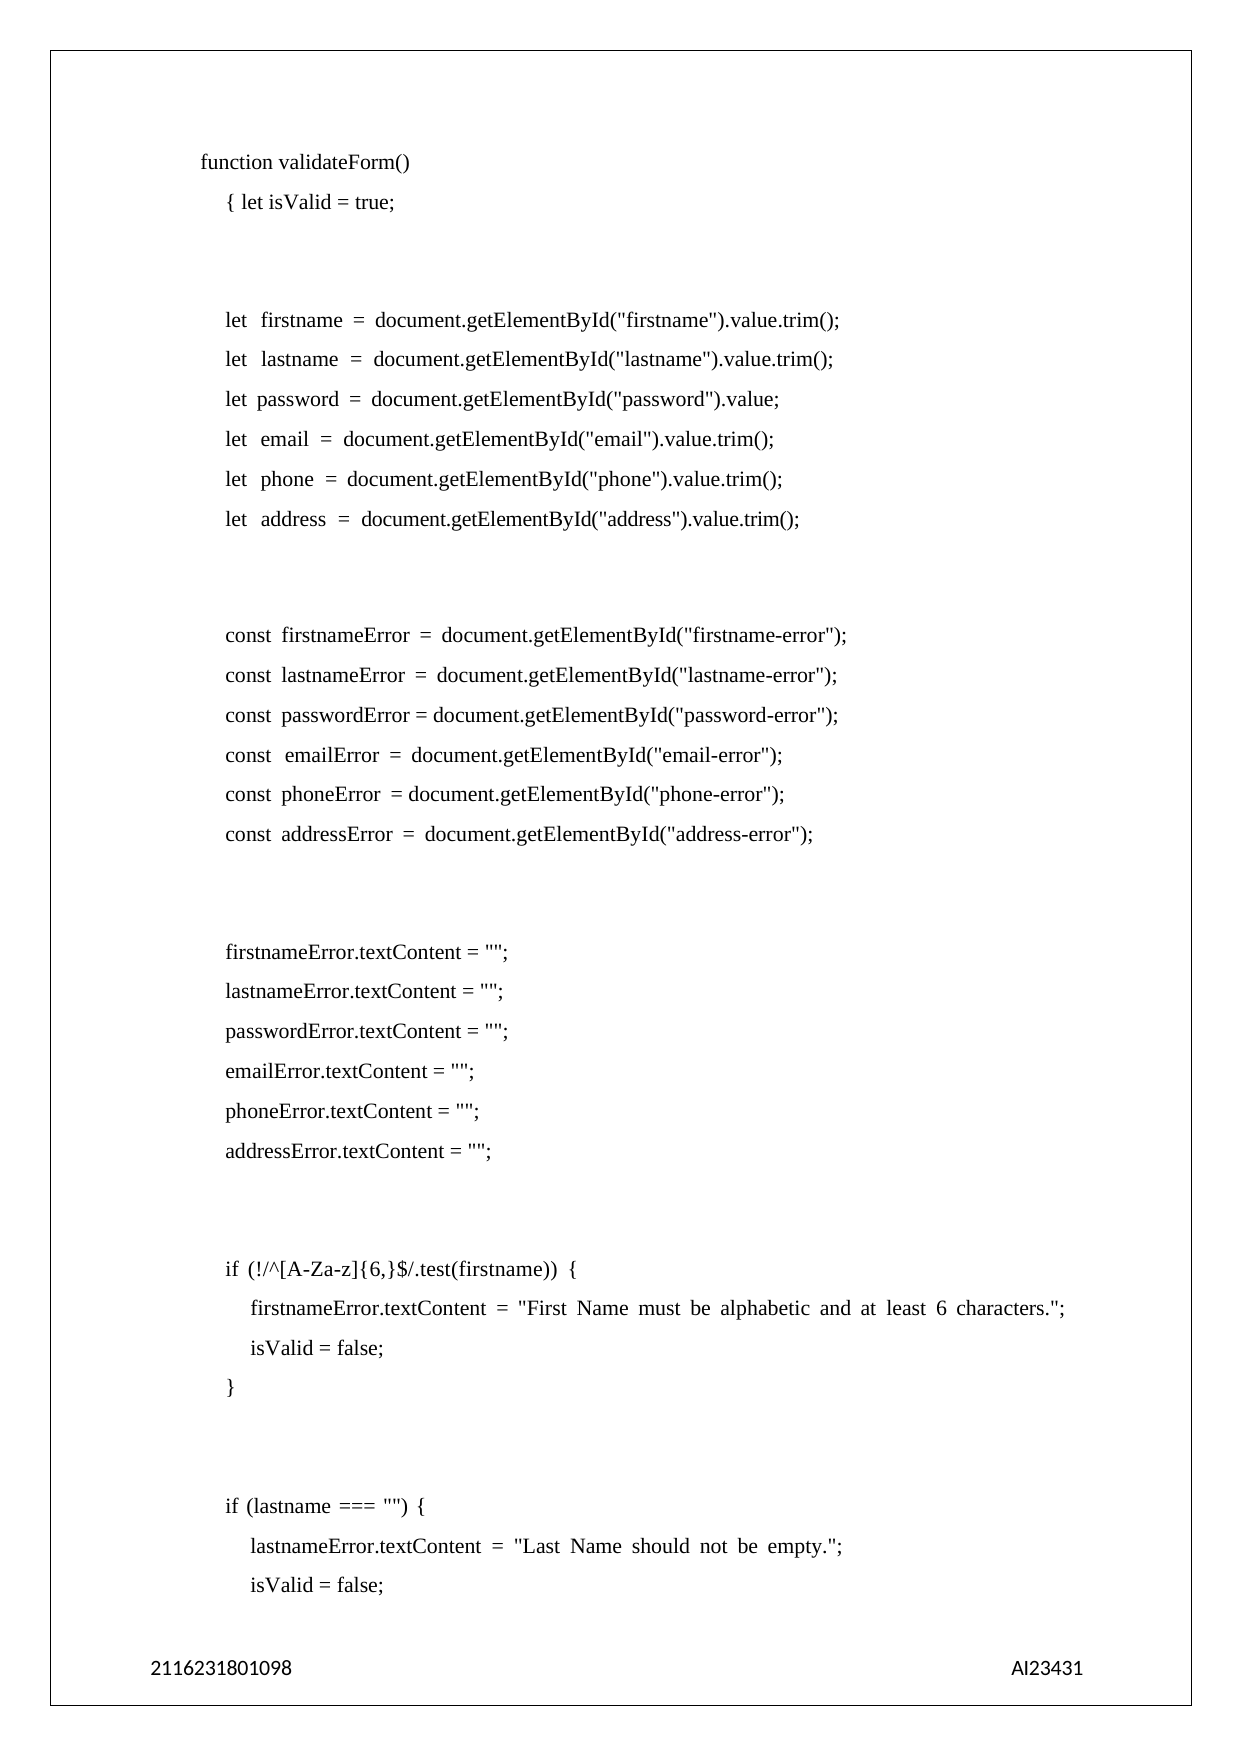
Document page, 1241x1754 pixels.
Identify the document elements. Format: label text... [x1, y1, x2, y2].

text let email = document.getElementById("email").value.trim(); let phone = document.getElementById("phone").value.trim(); [225, 426, 796, 491]
text } [225, 1374, 1166, 1399]
text if (lastname === "") { [225, 1493, 1166, 1518]
text const firstnameError = document.getElementById("firstname-error"); const lastnameError = document.getElementById("lastname-error"); const passwordError = document.getElementById("password-error"); const emailError = document.getElementById("email-error"); [225, 622, 855, 767]
text let address = document.getElementById("address").value.trim(); [225, 506, 1166, 531]
text firstnameError.textContent = ""; lastnameError.textContent = ""; passwordError.textContent = ""; emailError.textContent = ""; phoneError.textContent = ""; addressError.textContent = ""; [225, 939, 615, 1163]
text const phoneError = document.getElementById("phone-error"); const addressError = document.getElementById("address-error"); [225, 781, 831, 846]
text let firstname = document.getElementById("firstname").value.trim(); let lastname = document.getElementById("lastname").value.trim(); let password = document.getElementById("password").value; [225, 307, 855, 411]
text if (!/^[A-Za-z]{6,}$/.test(firstname)) { [225, 1256, 1166, 1281]
text firstnameError.textContent = "First Name must be alphabetic and at least 6 characters."; isValid = false; [250, 1295, 1125, 1360]
text lastnameError.textContent = "Last Name should not be empty."; isValid = false; [250, 1533, 855, 1597]
text function validateForm() { let isValid = true; [200, 149, 441, 214]
